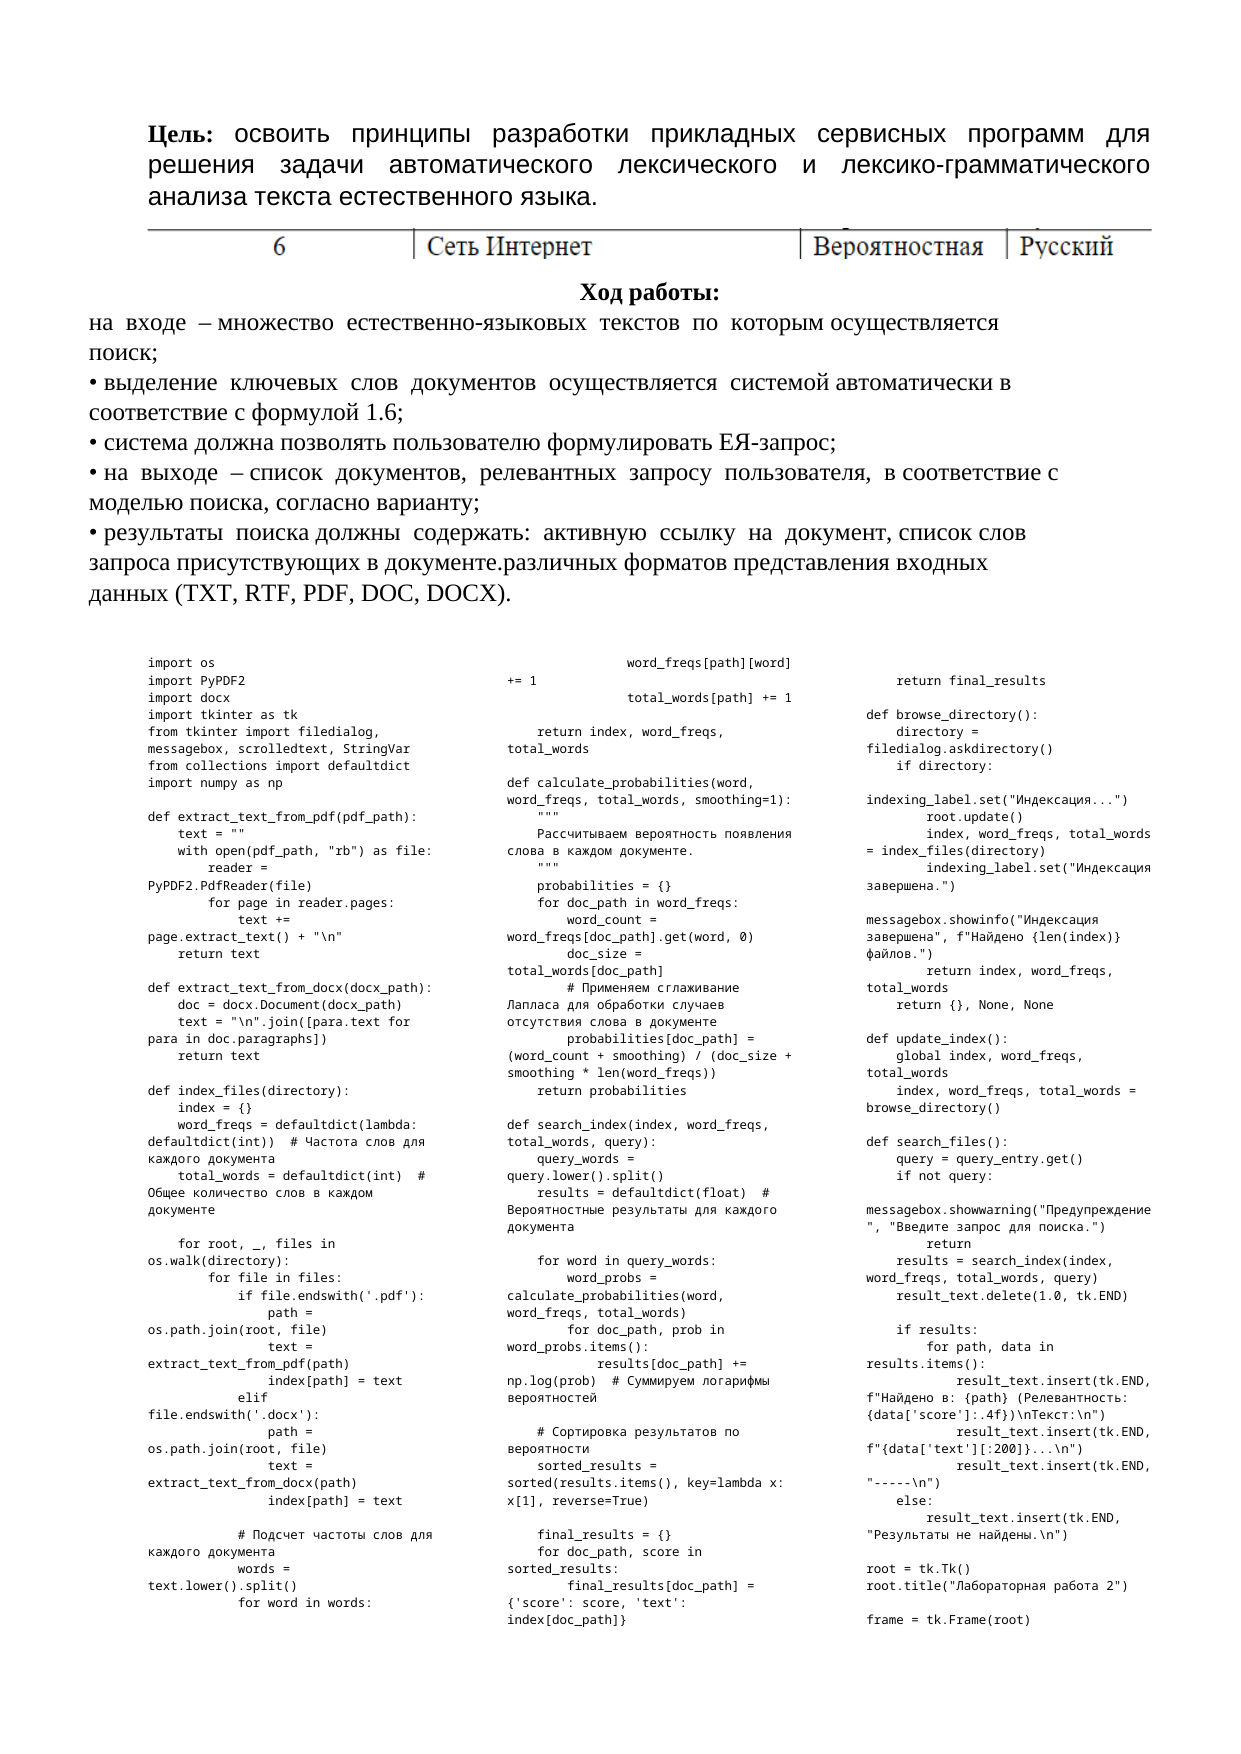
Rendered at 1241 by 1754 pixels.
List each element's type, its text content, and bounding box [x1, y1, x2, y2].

text indexing_label.set("Индексация завершена.") [866, 859, 1152, 894]
text """ [507, 859, 792, 877]
text total_words = defaultdict(int) # Общее количество слов в каждом документе [148, 1167, 433, 1218]
text indexing_label.set("Индексация...") [866, 774, 1152, 808]
text root.update() [866, 808, 1152, 825]
text for root, _, files in os.walk(directory): [148, 1235, 433, 1269]
text else: [866, 1492, 1152, 1509]
text doc = docx.Document(docx_path) [148, 996, 433, 1013]
text word_freqs[path][word] += 1 [507, 654, 792, 689]
text моделью поиска, согласно варианту; [89, 487, 1152, 516]
text for path, data in results.items(): [866, 1338, 1152, 1372]
text with open(pdf_path, "rb") as file: [148, 842, 433, 859]
text words = text.lower().split() [148, 1560, 433, 1594]
text query_words = query.lower().split() [507, 1150, 792, 1184]
text sorted_results = sorted(results.items(), key=lambda x: x[1], reverse=True) [507, 1457, 792, 1509]
text if directory: [866, 757, 1152, 774]
text Цель: освоить принципы разработки прикладных сервисных программ для решения задачи автоматического лексического и лексико-грамматического анализа текста естественного языка. [148, 118, 1152, 150]
text • на выходе – список документов, релевантных запросу пользователя, в соответствие с [89, 457, 1152, 486]
text return probabilities [507, 1082, 792, 1099]
text • результаты поиска должны содержать: активную ссылку на документ, список слов [89, 517, 1152, 546]
text text = extract_text_from_pdf(path) [148, 1338, 433, 1372]
text Ход работы: [148, 277, 1152, 305]
text if results: [866, 1321, 1152, 1338]
text return {}, None, None [866, 996, 1152, 1013]
text def browse_directory(): [866, 706, 1152, 723]
text path = os.path.join(root, file) [148, 1423, 433, 1457]
text text = extract_text_from_docx(path) [148, 1457, 433, 1492]
text probabilities = {} [507, 877, 792, 894]
text query = query_entry.get() [866, 1150, 1152, 1167]
text поиск; [89, 337, 1152, 366]
text return [866, 1235, 1152, 1252]
text results = defaultdict(float) # Вероятностные результаты для каждого документа [507, 1184, 792, 1235]
text word_count = word_freqs[doc_path].get(word, 0) [507, 911, 792, 945]
text import os [148, 654, 433, 672]
text index, word_freqs, total_words = index_files(directory) [866, 825, 1152, 859]
text from tkinter import filedialog, messagebox, scrolledtext, StringVar [148, 723, 433, 757]
text result_text.insert(tk.END, "-----\n") [866, 1457, 1152, 1492]
text import numpy as np [148, 774, 433, 791]
text return index, word_freqs, total_words [866, 962, 1152, 996]
text • система должна позволять пользователю формулировать ЕЯ-запрос; [89, 427, 1152, 456]
text text = "\n".join([para.text for para in doc.paragraphs]) [148, 1013, 433, 1047]
text messagebox.showwarning("Предупреждение", "Введите запрос для поиска.") [866, 1184, 1152, 1235]
text """ [507, 808, 792, 825]
text results[doc_path] += np.log(prob) # Суммируем логарифмы вероятностей [507, 1355, 792, 1406]
picture [147, 228, 1152, 259]
text word_probs = calculate_probabilities(word, word_freqs, total_words) [507, 1269, 792, 1321]
text frame = tk.Frame(root) [866, 1611, 1152, 1628]
text данных (TXT, RTF, PDF, DOC, DOCX). [89, 578, 1152, 606]
text соответствие с формулой 1.6; [89, 397, 1152, 426]
text index, word_freqs, total_words = browse_directory() [866, 1082, 1152, 1116]
text return text [148, 945, 433, 962]
text text = "" [148, 825, 433, 842]
text reader = PyPDF2.PdfReader(file) [148, 859, 433, 894]
text for doc_path, prob in word_probs.items(): [507, 1321, 792, 1355]
text • выделение ключевых слов документов осуществляется системой автоматически в [89, 367, 1152, 396]
text def calculate_probabilities(word, word_freqs, total_words, smoothing=1): [507, 774, 792, 808]
text for file in files: [148, 1269, 433, 1287]
text на входе – множество естественно-языковых текстов по которым осуществляется [89, 307, 1152, 335]
text final_results = {} [507, 1526, 792, 1543]
text import tkinter as tk [148, 706, 433, 723]
text def extract_text_from_docx(docx_path): [148, 979, 433, 996]
text def update_index(): [866, 1030, 1152, 1047]
text word_freqs = defaultdict(lambda: defaultdict(int)) # Частота слов для каждого документа [148, 1116, 433, 1167]
text root = tk.Tk() [866, 1560, 1152, 1577]
text from collections import defaultdict [148, 757, 433, 774]
text # Сортировка результатов по вероятности [507, 1423, 792, 1457]
text for doc_path in word_freqs: [507, 894, 792, 911]
text index[path] = text [148, 1372, 433, 1389]
text total_words[path] += 1 [507, 689, 792, 706]
text def extract_text_from_pdf(pdf_path): [148, 808, 433, 825]
text elif file.endswith('.docx'): [148, 1389, 433, 1423]
text directory = filedialog.askdirectory() [866, 723, 1152, 757]
text def index_files(directory): [148, 1082, 433, 1099]
text for word in query_words: [507, 1252, 792, 1269]
text for word in words: [148, 1594, 433, 1611]
text return final_results [866, 672, 1152, 689]
text if file.endswith('.pdf'): [148, 1287, 433, 1304]
text # Подсчет частоты слов для каждого документа [148, 1526, 433, 1560]
text for page in reader.pages: [148, 894, 433, 911]
text result_text.insert(tk.END, f"{data['text'][:200]}...\n") [866, 1423, 1152, 1457]
text result_text.insert(tk.END, "Результаты не найдены.\n") [866, 1509, 1152, 1543]
text def search_files(): [866, 1133, 1152, 1150]
text Рассчитываем вероятность появления слова в каждом документе. [507, 825, 792, 859]
text # Применяем сглаживание Лапласа для обработки случаев отсутствия слова в документе [507, 979, 792, 1030]
text result_text.insert(tk.END, f"Найдено в: {path} (Релевантность: {data['score']:.4f})\nТекст:\n") [866, 1372, 1152, 1423]
text text += page.extract_text() + "\n" [148, 911, 433, 945]
text messagebox.showinfo("Индексация завершена", f"Найдено {len(index)} файлов.") [866, 894, 1152, 962]
text return index, word_freqs, total_words [507, 723, 792, 757]
text root.title("Лабораторная работа 2") [866, 1577, 1152, 1594]
text path = os.path.join(root, file) [148, 1304, 433, 1338]
text запроса присутствующих в документе.различных форматов представления входных [89, 547, 1152, 576]
text probabilities[doc_path] = (word_count + smoothing) / (doc_size + smoothing * len(word_freqs)) [507, 1030, 792, 1082]
text result_text.delete(1.0, tk.END) [866, 1287, 1152, 1304]
text for doc_path, score in sorted_results: [507, 1543, 792, 1577]
text return text [148, 1047, 433, 1064]
text import docx [148, 689, 433, 706]
text Цель: освоить принципы разработки прикладных сервисных программ для решения задачи автоматического лексического и лексико-грамматического анализа текста естественного языка. [148, 179, 1152, 211]
text def search_index(index, word_freqs, total_words, query): [507, 1116, 792, 1150]
text results = search_index(index, word_freqs, total_words, query) [866, 1252, 1152, 1287]
text global index, word_freqs, total_words [866, 1047, 1152, 1082]
text doc_size = total_words[doc_path] [507, 945, 792, 979]
text import PyPDF2 [148, 672, 433, 689]
text index = {} [148, 1099, 433, 1116]
text final_results[doc_path] = {'score': score, 'text': index[doc_path]} [507, 1577, 792, 1628]
text index[path] = text [148, 1492, 433, 1509]
text if not query: [866, 1167, 1152, 1184]
